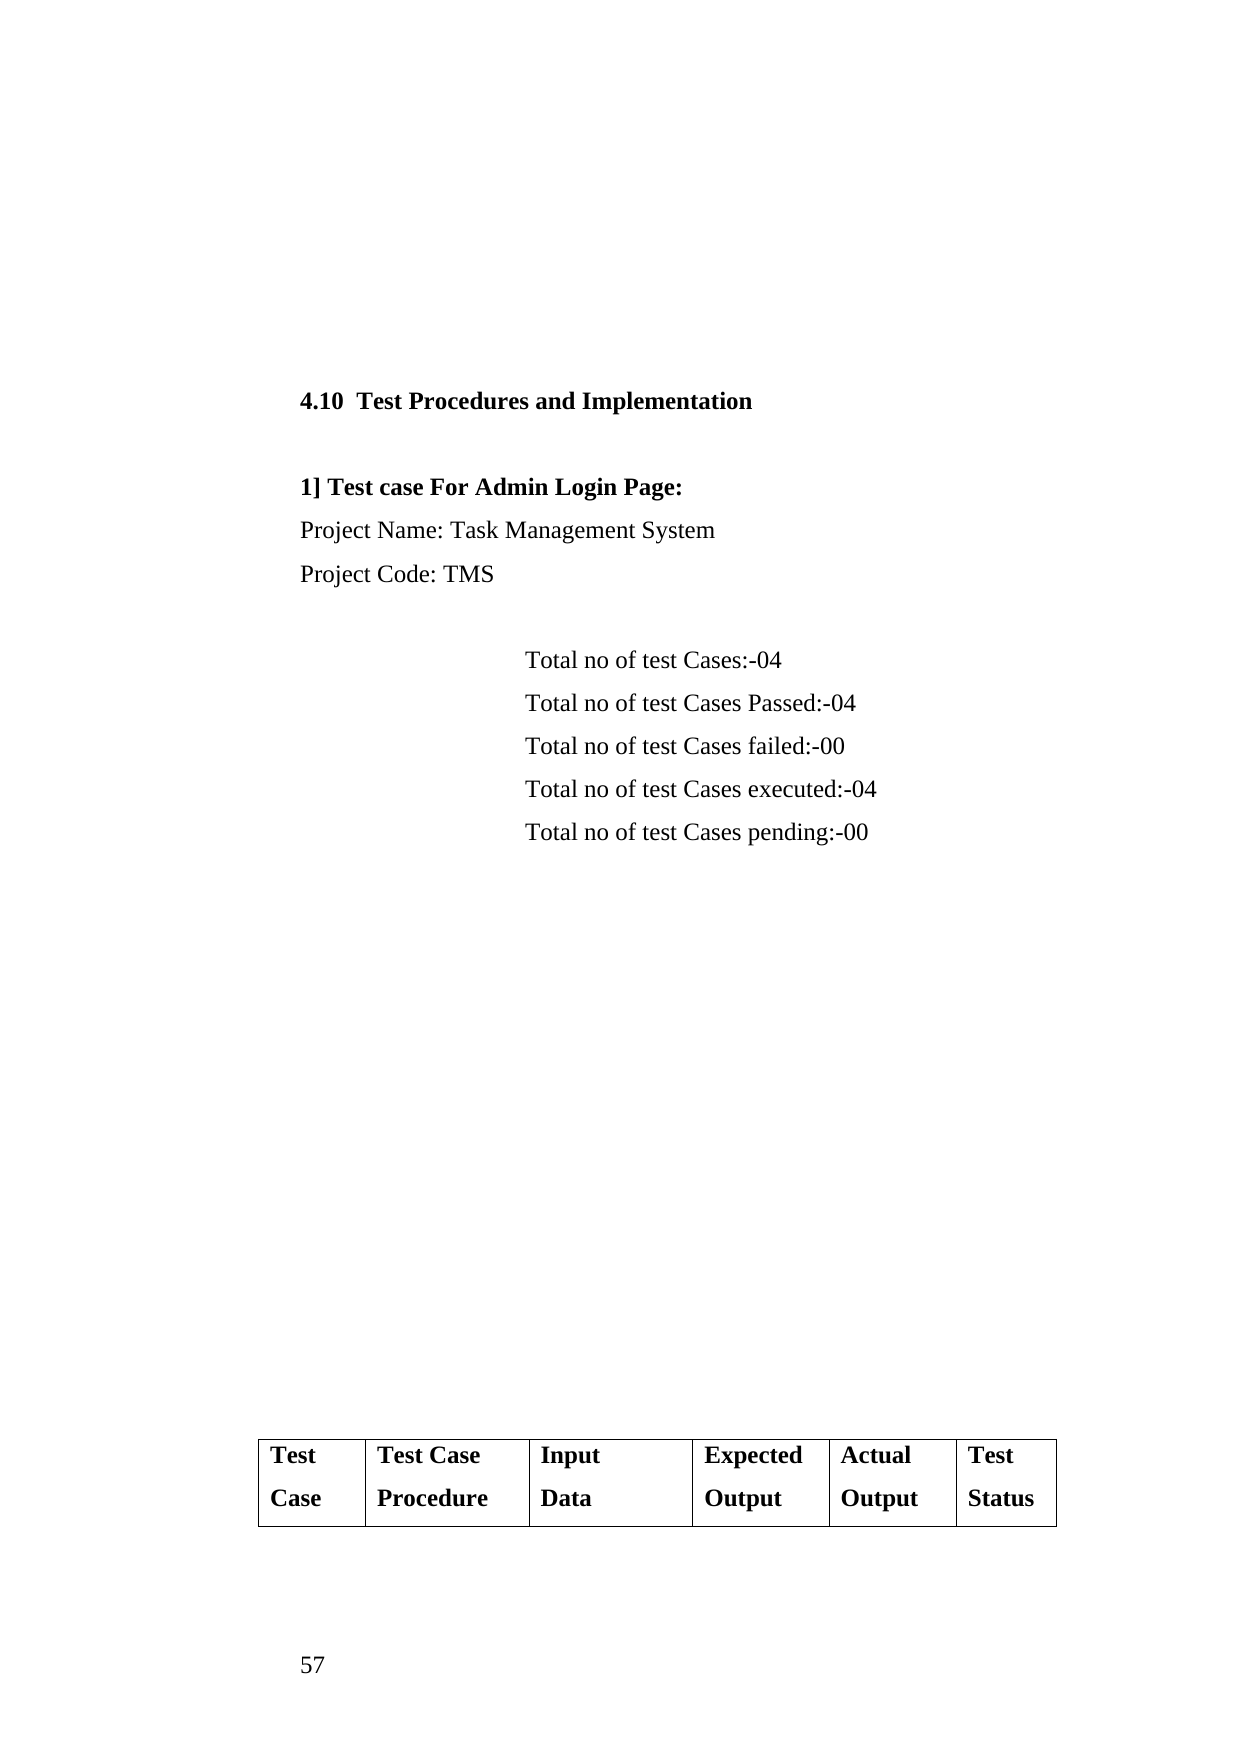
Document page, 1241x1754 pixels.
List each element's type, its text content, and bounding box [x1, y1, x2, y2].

text Total no of test Cases:-04 [450, 645, 1015, 674]
text 4.10 Test Procedures and Implementation [300, 386, 1015, 415]
text Total no of test Cases executed:-04 [300, 774, 1015, 803]
text Project Code: TMS [300, 559, 1015, 587]
table_header Test Case Procedure [366, 1440, 529, 1526]
table_header Test Status [957, 1440, 1056, 1526]
text Total no of test Cases failed:-00 [300, 731, 1015, 760]
table_header Input Data [530, 1440, 692, 1526]
table_header Actual Output [830, 1440, 956, 1526]
table_header Expected Output [693, 1440, 829, 1526]
table_header Test Case ID [259, 1440, 365, 1526]
text Total no of test Cases pending:-00 [300, 817, 1015, 846]
text Project Name: Task Management System [300, 516, 1015, 544]
text 1] Test case For Admin Login Page: [300, 472, 1015, 501]
text Total no of test Cases Passed:-04 [300, 688, 1015, 717]
